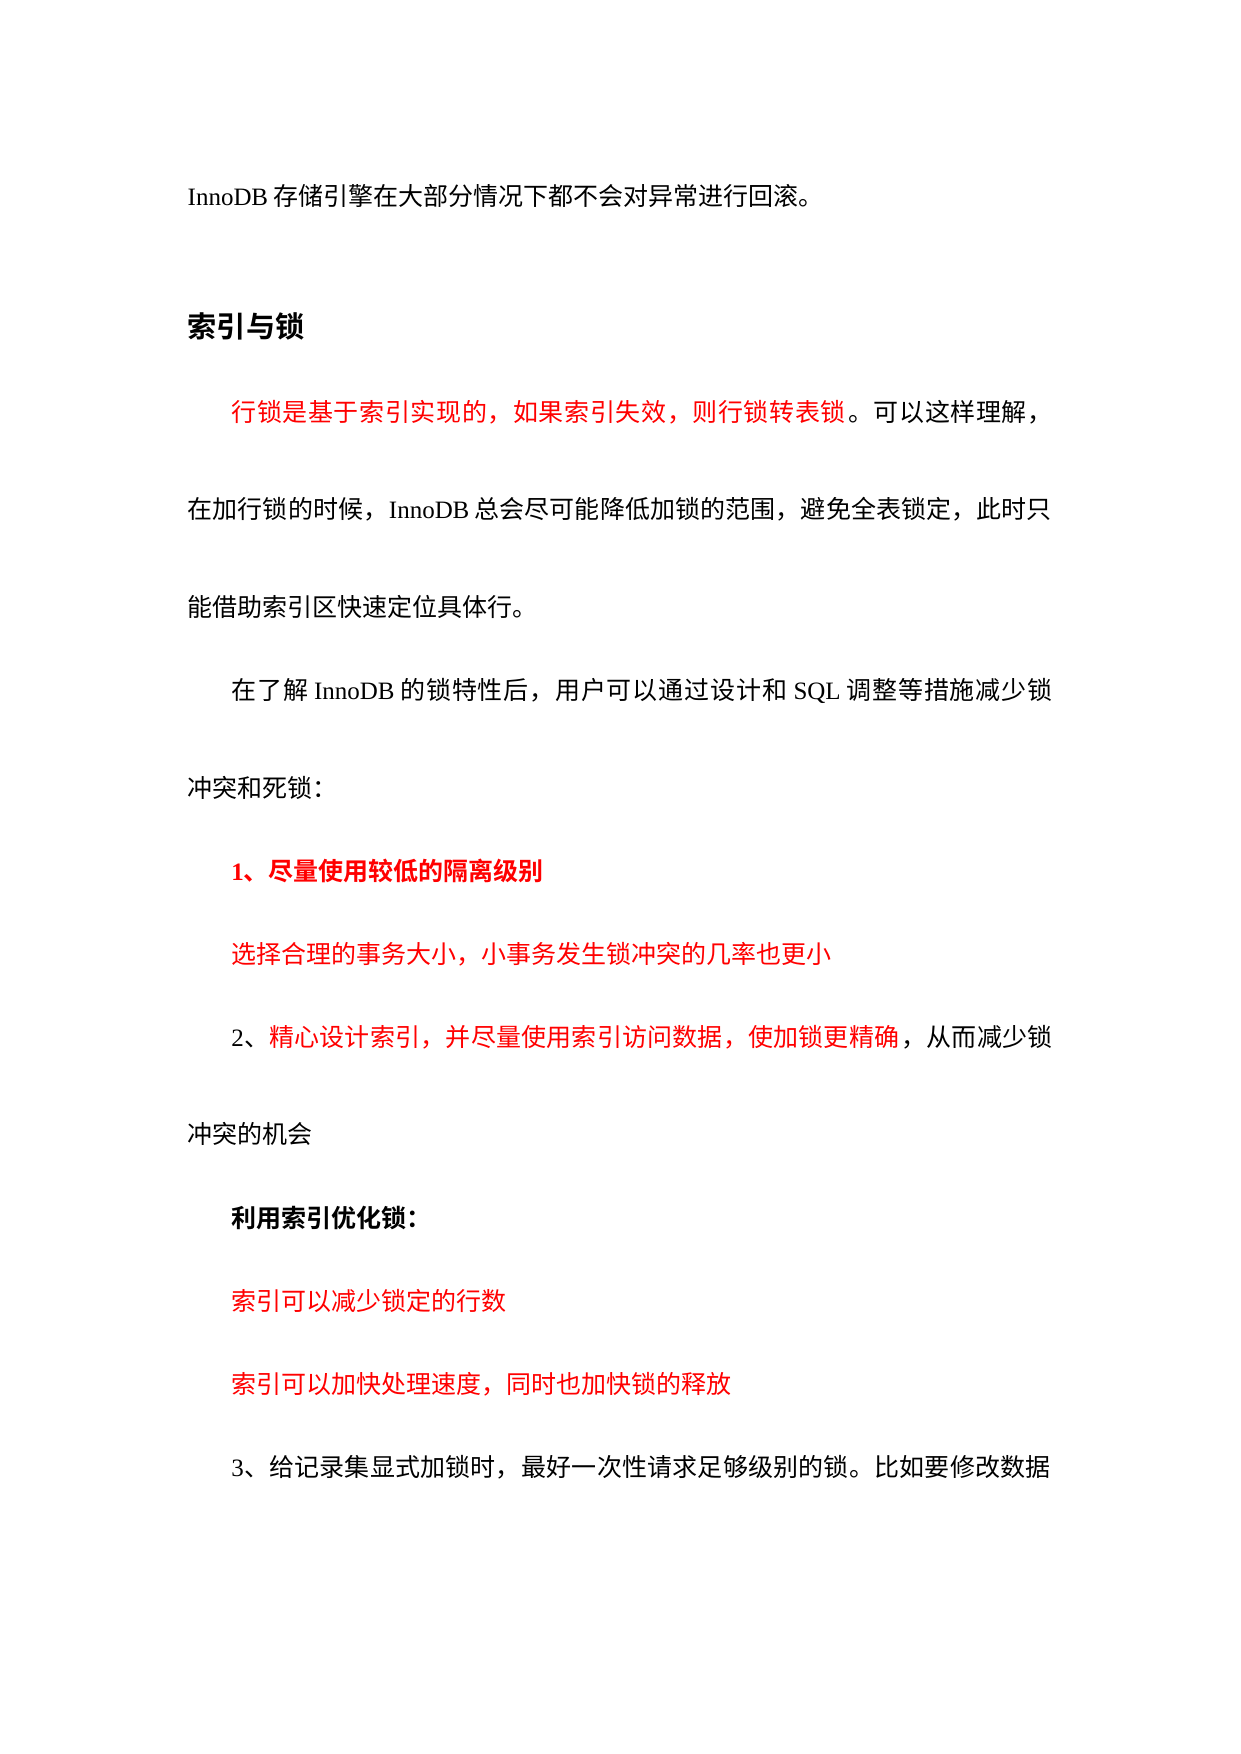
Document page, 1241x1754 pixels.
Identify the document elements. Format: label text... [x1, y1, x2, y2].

text 选择合理的事务大小，小事务发生锁冲突的几率也更小 [187, 920, 1053, 985]
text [187, 1433, 1053, 1498]
text 2、精心设计索引，并尽量使用索引访问数据，使加锁更精确，从而减少锁冲突的机会 [187, 1003, 1053, 1166]
text 索引可以减少锁定的行数 [187, 1267, 1053, 1332]
text 在了解InnoDB的锁特性后，用户可以通过设计和SQL调整等措施减少锁冲突和死锁： [187, 656, 1053, 819]
text 利用索引优化锁： [187, 1184, 1053, 1249]
text 行锁是基于索引实现的，如果索引失效，则行锁转表锁。可以这样理解，在加行锁的时候，InnoDB总会尽可能降低加锁的范围，避免全表锁定，此时只能借助索引区快速定位具体行。 [187, 378, 1053, 638]
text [187, 162, 1053, 227]
subtitle 索引与锁 [187, 292, 1053, 357]
list 尽量使用较低的隔离级别 [187, 837, 1053, 902]
text 索引可以加快处理速度，同时也加快锁的释放 [187, 1350, 1053, 1415]
